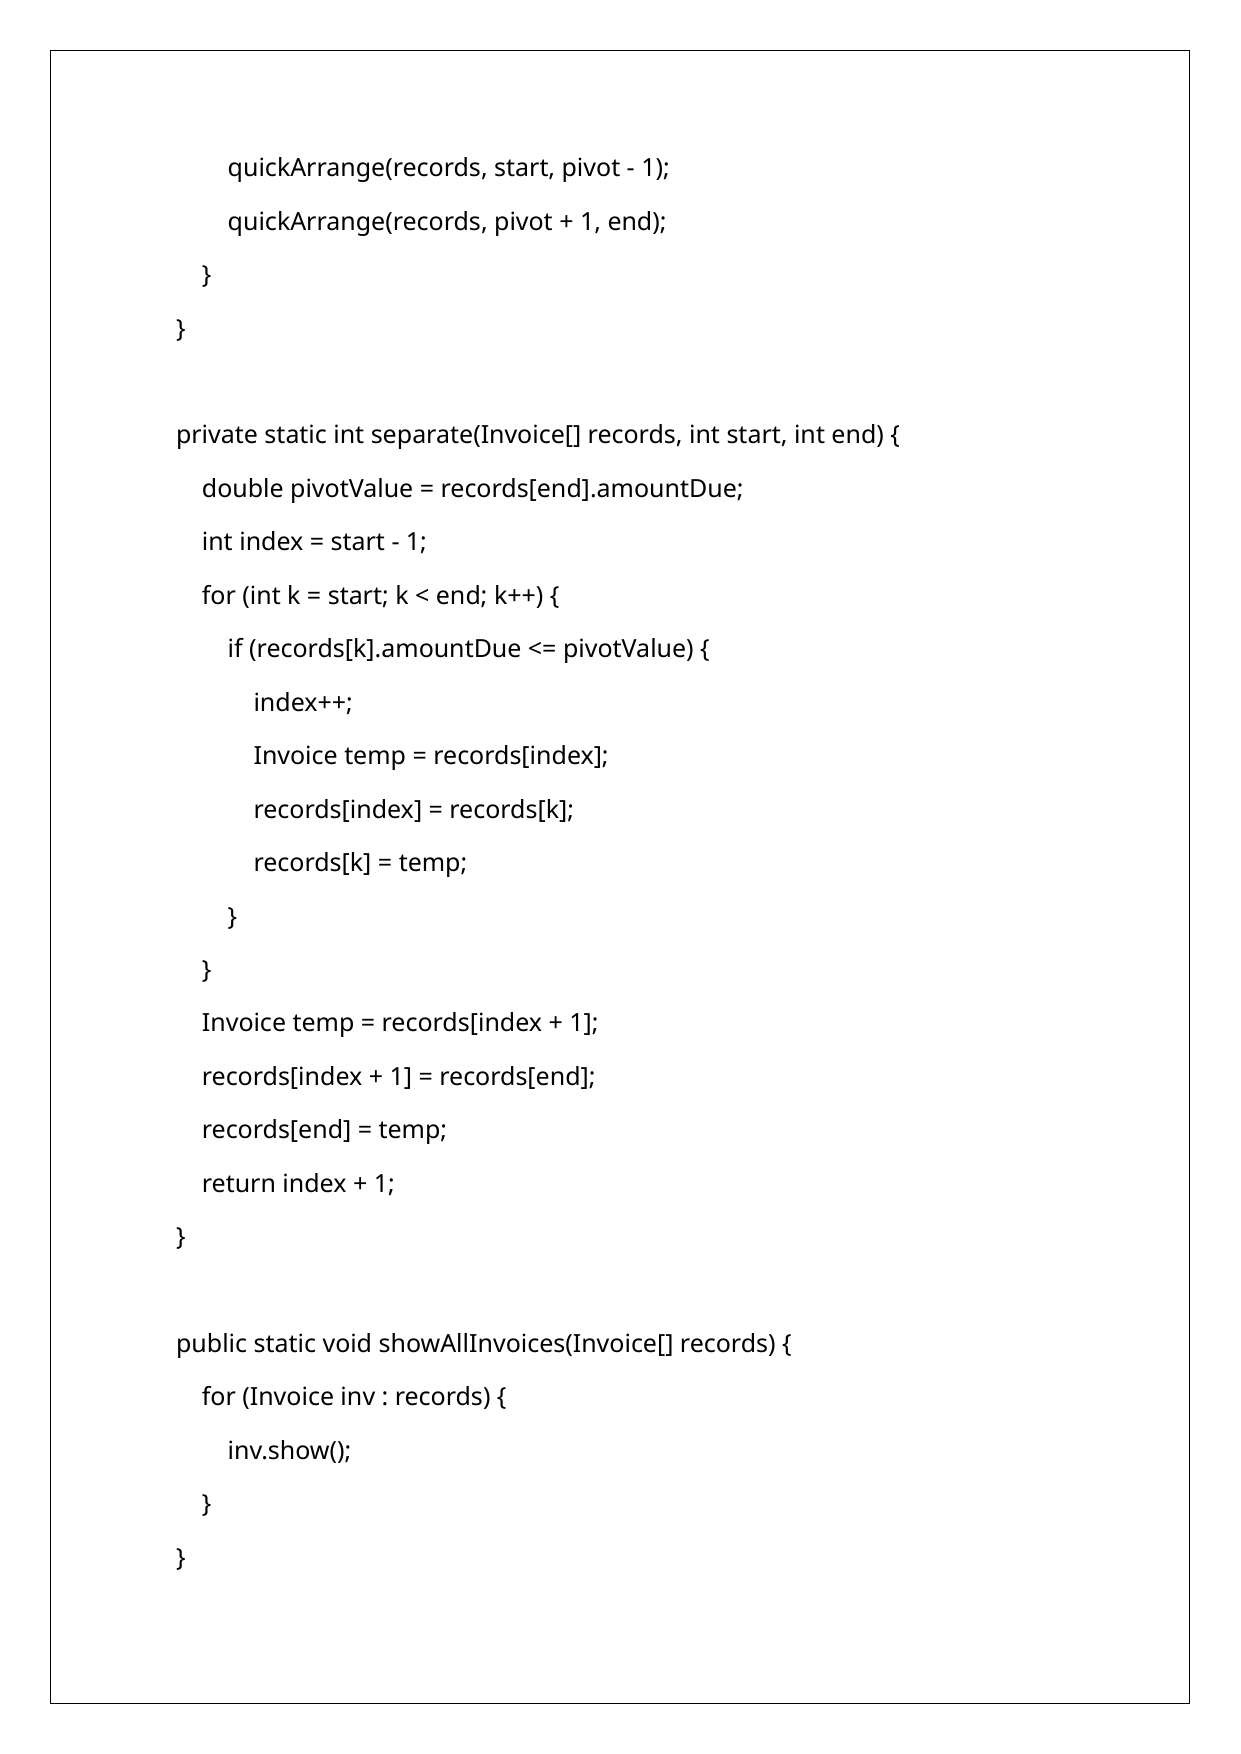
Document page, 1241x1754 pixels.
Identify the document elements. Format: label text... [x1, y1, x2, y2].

text int index = start - 1; [150, 524, 1090, 558]
text private static int separate(Invoice[] records, int start, int end) { [150, 417, 1090, 451]
text records[index] = records[k]; [150, 791, 1090, 825]
text quickArrange(records, pivot + 1, end); [150, 203, 1090, 237]
text inv.show(); [150, 1432, 1090, 1467]
text public static void showAllInvoices(Invoice[] records) { [150, 1326, 1090, 1360]
text } [150, 952, 1090, 986]
text index++; [150, 684, 1090, 718]
text records[index + 1] = records[end]; [150, 1058, 1090, 1092]
text quickArrange(records, start, pivot - 1); [150, 150, 1090, 184]
text } [150, 310, 1090, 344]
text for (Invoice inv : records) { [150, 1379, 1090, 1413]
text for (int k = start; k < end; k++) { [150, 577, 1090, 612]
text double pivotValue = records[end].amountDue; [150, 471, 1090, 505]
text } [150, 257, 1090, 291]
text } [150, 1486, 1090, 1520]
text return index + 1; [150, 1165, 1090, 1199]
text if (records[k].amountDue <= pivotValue) { [150, 631, 1090, 665]
text records[end] = temp; [150, 1112, 1090, 1146]
text } [150, 1219, 1090, 1253]
text Invoice temp = records[index + 1]; [150, 1005, 1090, 1039]
text } [150, 1539, 1090, 1573]
text } [150, 898, 1090, 932]
text Invoice temp = records[index]; [150, 738, 1090, 772]
text records[k] = temp; [150, 845, 1090, 879]
